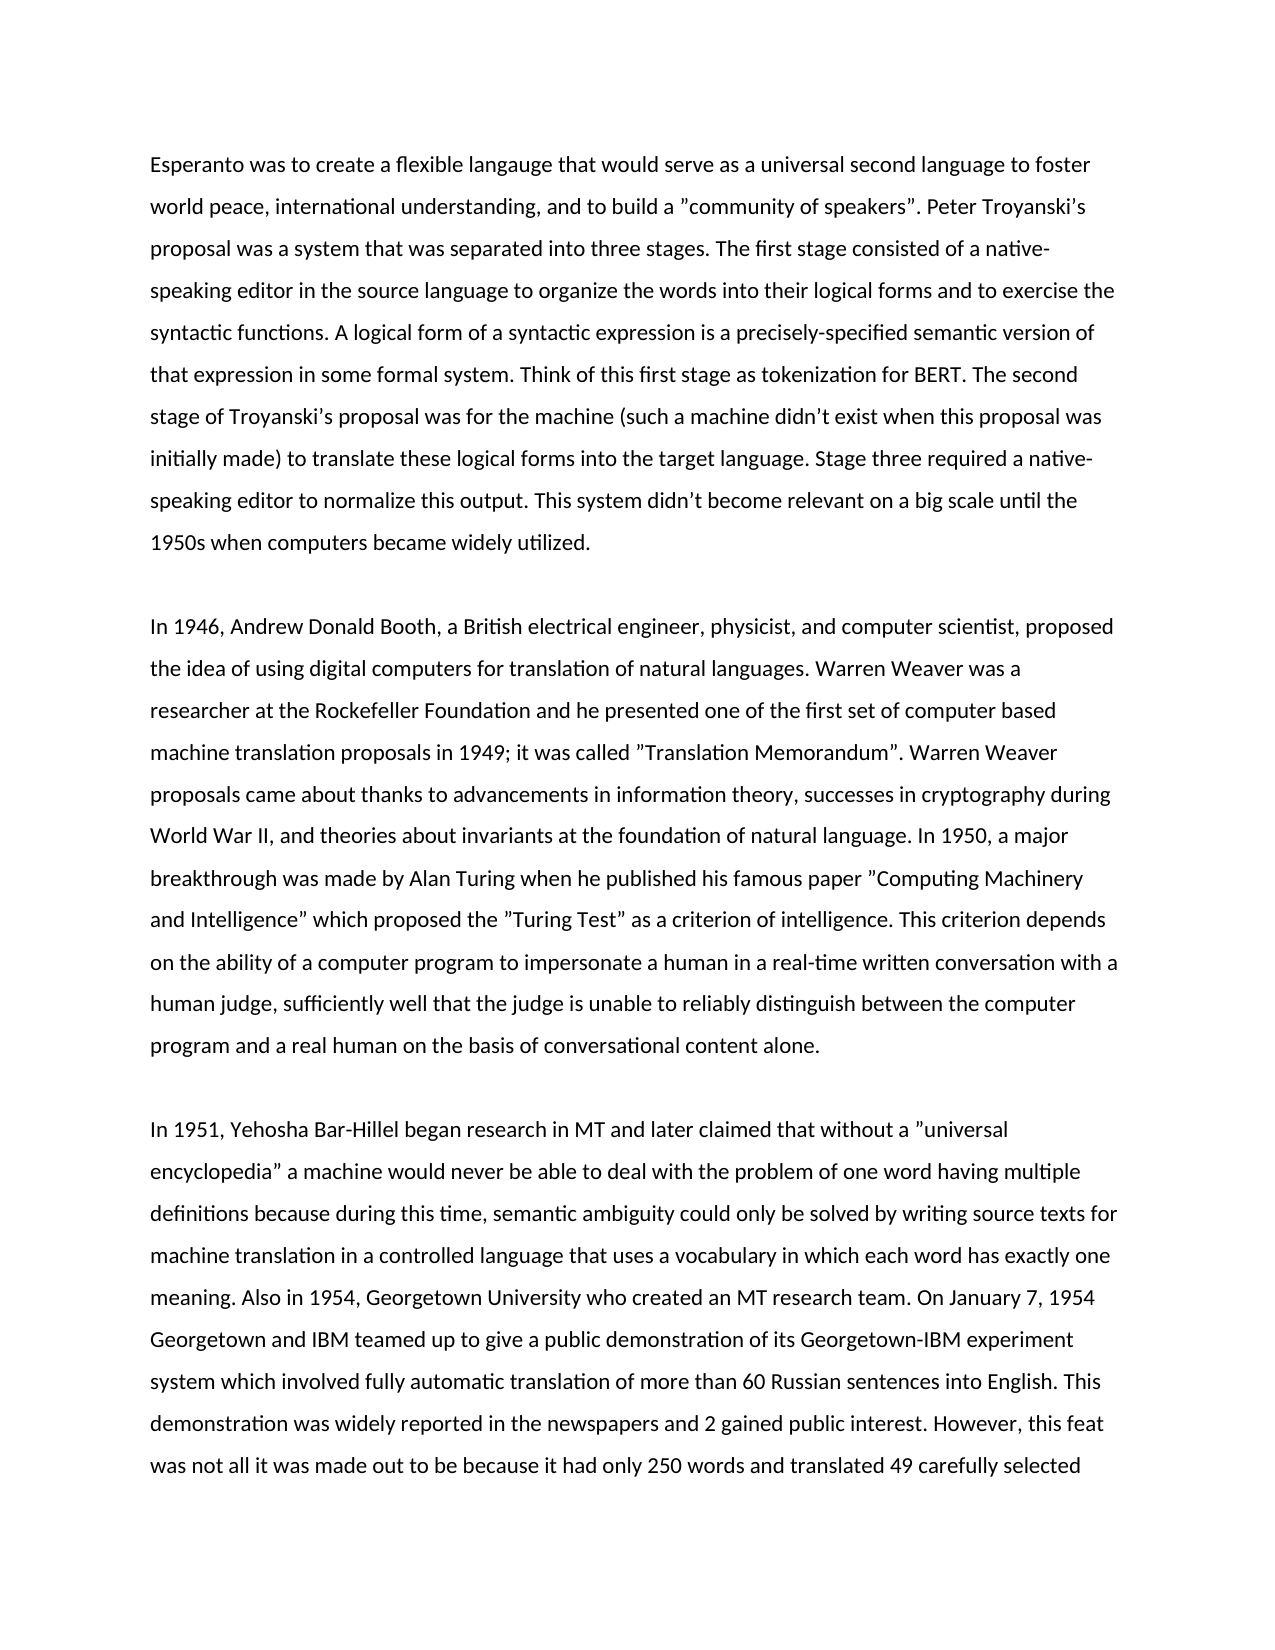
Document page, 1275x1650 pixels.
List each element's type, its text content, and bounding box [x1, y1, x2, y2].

text In 1946, Andrew Donald Booth, a British electrical engineer, physicist, and computer scientist, proposed the idea of using digital computers for translation of natural languages. Warren Weaver was a researcher at the Rockefeller Foundation and he presented one of the first set of computer based machine translation proposals in 1949; it was called ”Translation Memorandum”. Warren Weaver proposals came about thanks to advancements in information theory, successes in cryptography during World War II, and theories about invariants at the foundation of natural language. In 1950, a major breakthrough was made by Alan Turing when he published his famous paper ”Computing Machinery and Intelligence” which proposed the ”Turing Test” as a criterion of intelligence. This criterion depends on the ability of a computer program to impersonate a human in a real-time written conversation with a human judge, sufficiently well that the judge is unable to reliably distinguish between the computer program and a real human on the basis of conversational content alone. [150, 612, 1125, 1059]
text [150, 150, 1125, 556]
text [150, 1116, 1125, 1479]
